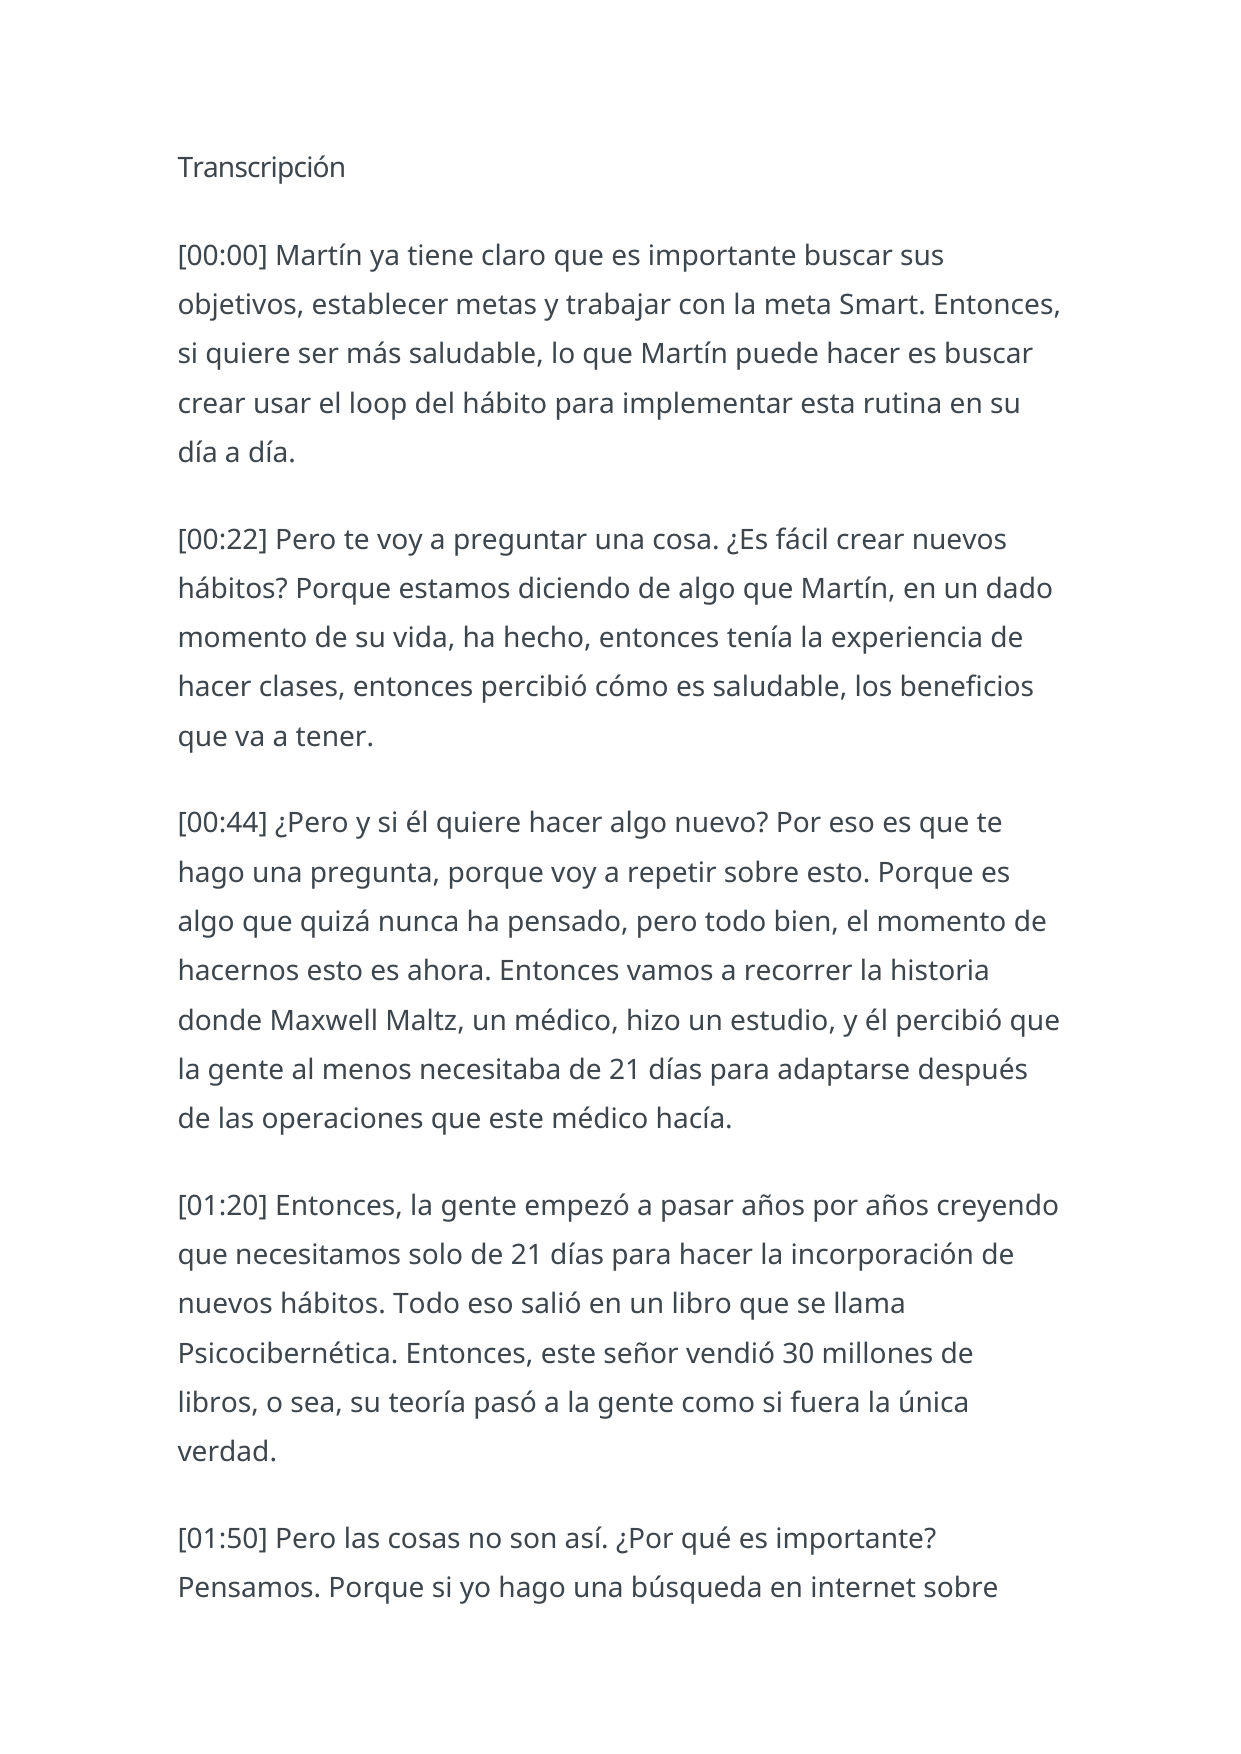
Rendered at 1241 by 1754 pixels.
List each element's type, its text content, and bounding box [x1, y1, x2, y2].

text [177, 1507, 1063, 1606]
text [01:20] Entonces, la gente empezó a pasar años por años creyendo que necesitamos solo de 21 días para hacer la incorporación de nuevos hábitos. Todo eso salió en un libro que se llama Psicocibernética. Entonces, este señor vendió 30 millones de libros, o sea, su teoría pasó a la gente como si fuera la única verdad. [177, 1174, 1063, 1470]
text [00:22] Pero te voy a preguntar una cosa. ¿Es fácil crear nuevos hábitos? Porque estamos diciendo de algo que Martín, en un dado momento de su vida, ha hecho, entonces tenía la experiencia de hacer clases, entonces percibió cómo es saludable, los beneficios que va a tener. [177, 508, 1063, 754]
text [00:44] ¿Pero y si él quiere hacer algo nuevo? Por eso es que te hago una pregunta, porque voy a repetir sobre esto. Porque es algo que quizá nunca ha pensado, pero todo bien, el momento de hacernos esto es ahora. Entonces vamos a recorrer la historia donde Maxwell Maltz, un médico, hizo un estudio, y él percibió que la gente al menos necesitaba de 21 días para adaptarse después de las operaciones que este médico hacía. [177, 792, 1063, 1137]
subtitle Transcripción [177, 148, 1063, 186]
text [00:00] Martín ya tiene claro que es importante buscar sus objetivos, establecer metas y trabajar con la meta Smart. Entonces, si quiere ser más saludable, lo que Martín puede hacer es buscar crear usar el loop del hábito para implementar esta rutina en su día a día. [177, 224, 1063, 471]
